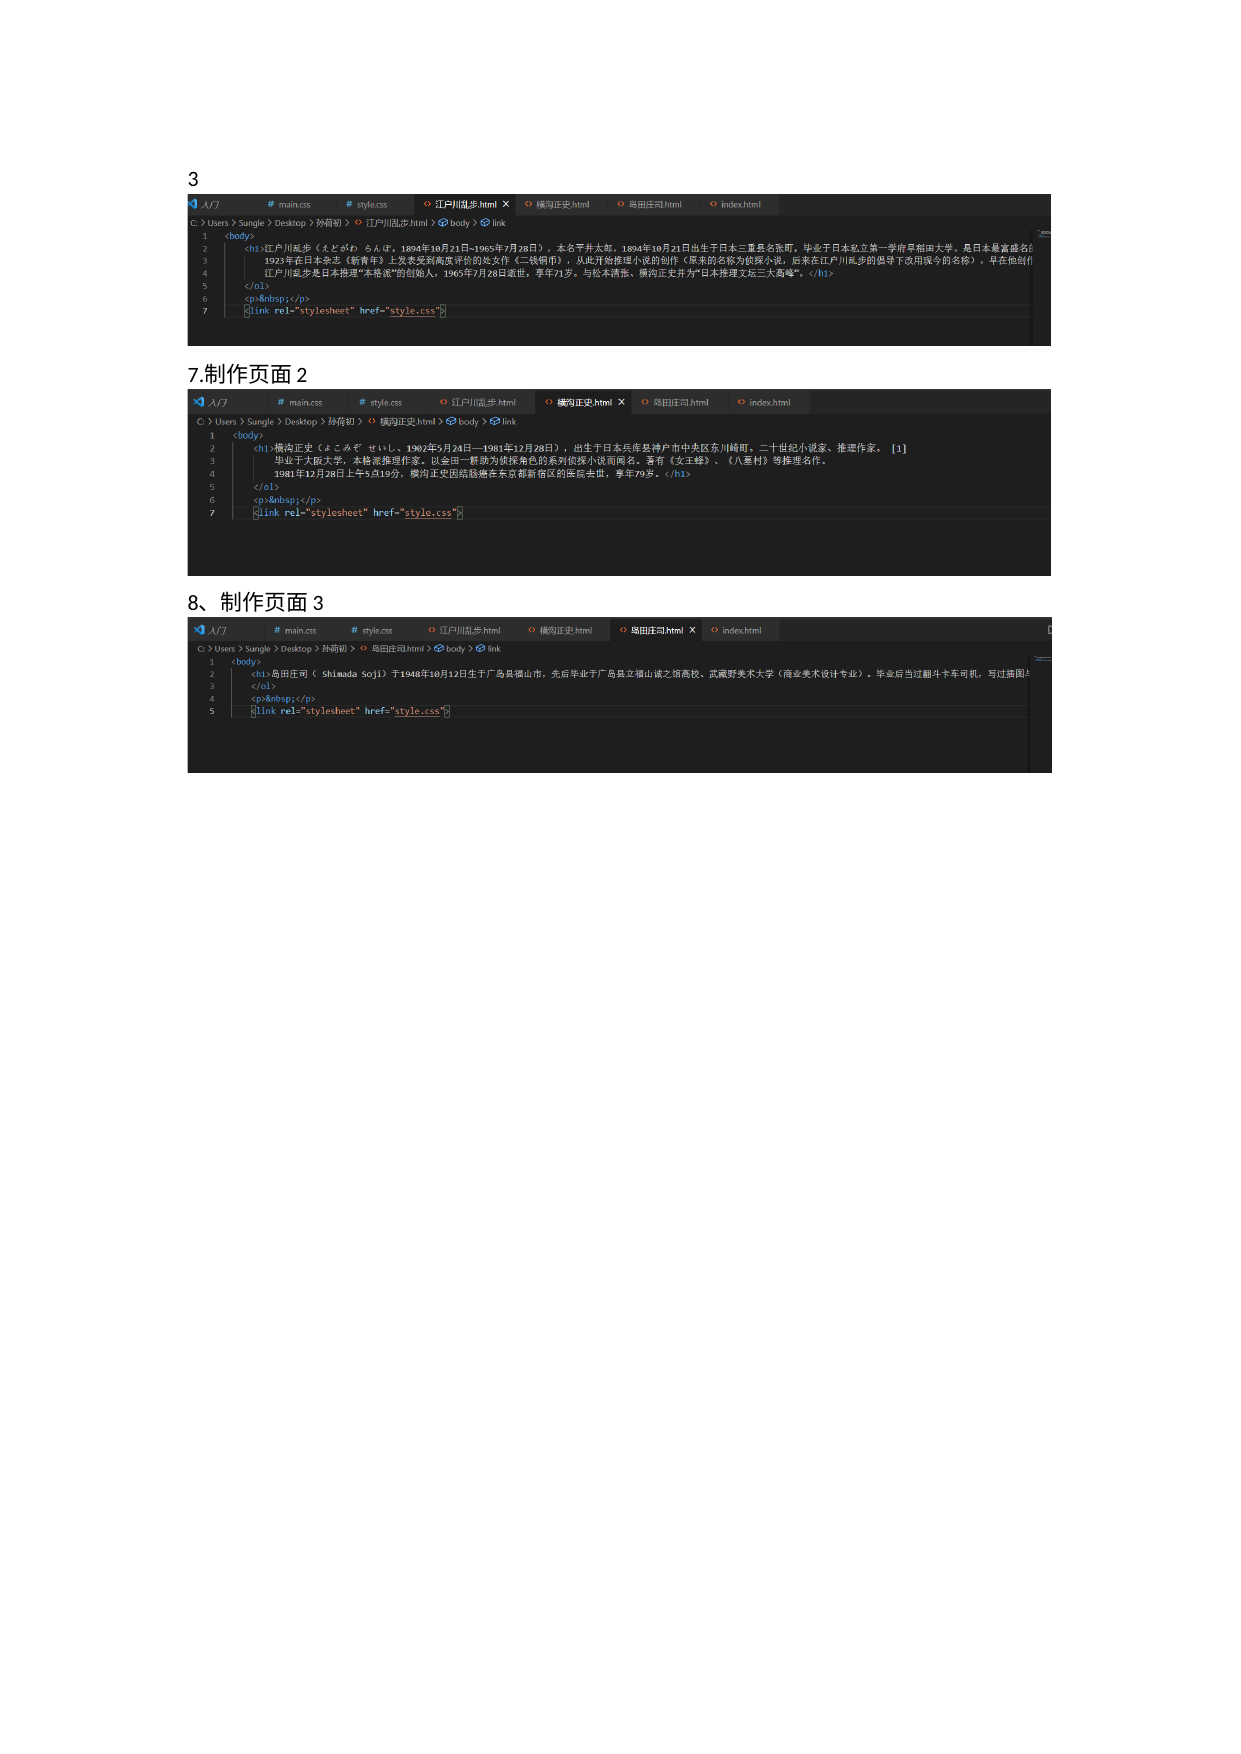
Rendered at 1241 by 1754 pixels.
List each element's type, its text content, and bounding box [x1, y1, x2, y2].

picture [187, 617, 1052, 773]
picture [187, 194, 1051, 346]
text 8、制作页面3 [187, 584, 1053, 617]
picture [187, 389, 1051, 576]
text 3 [187, 162, 1053, 194]
